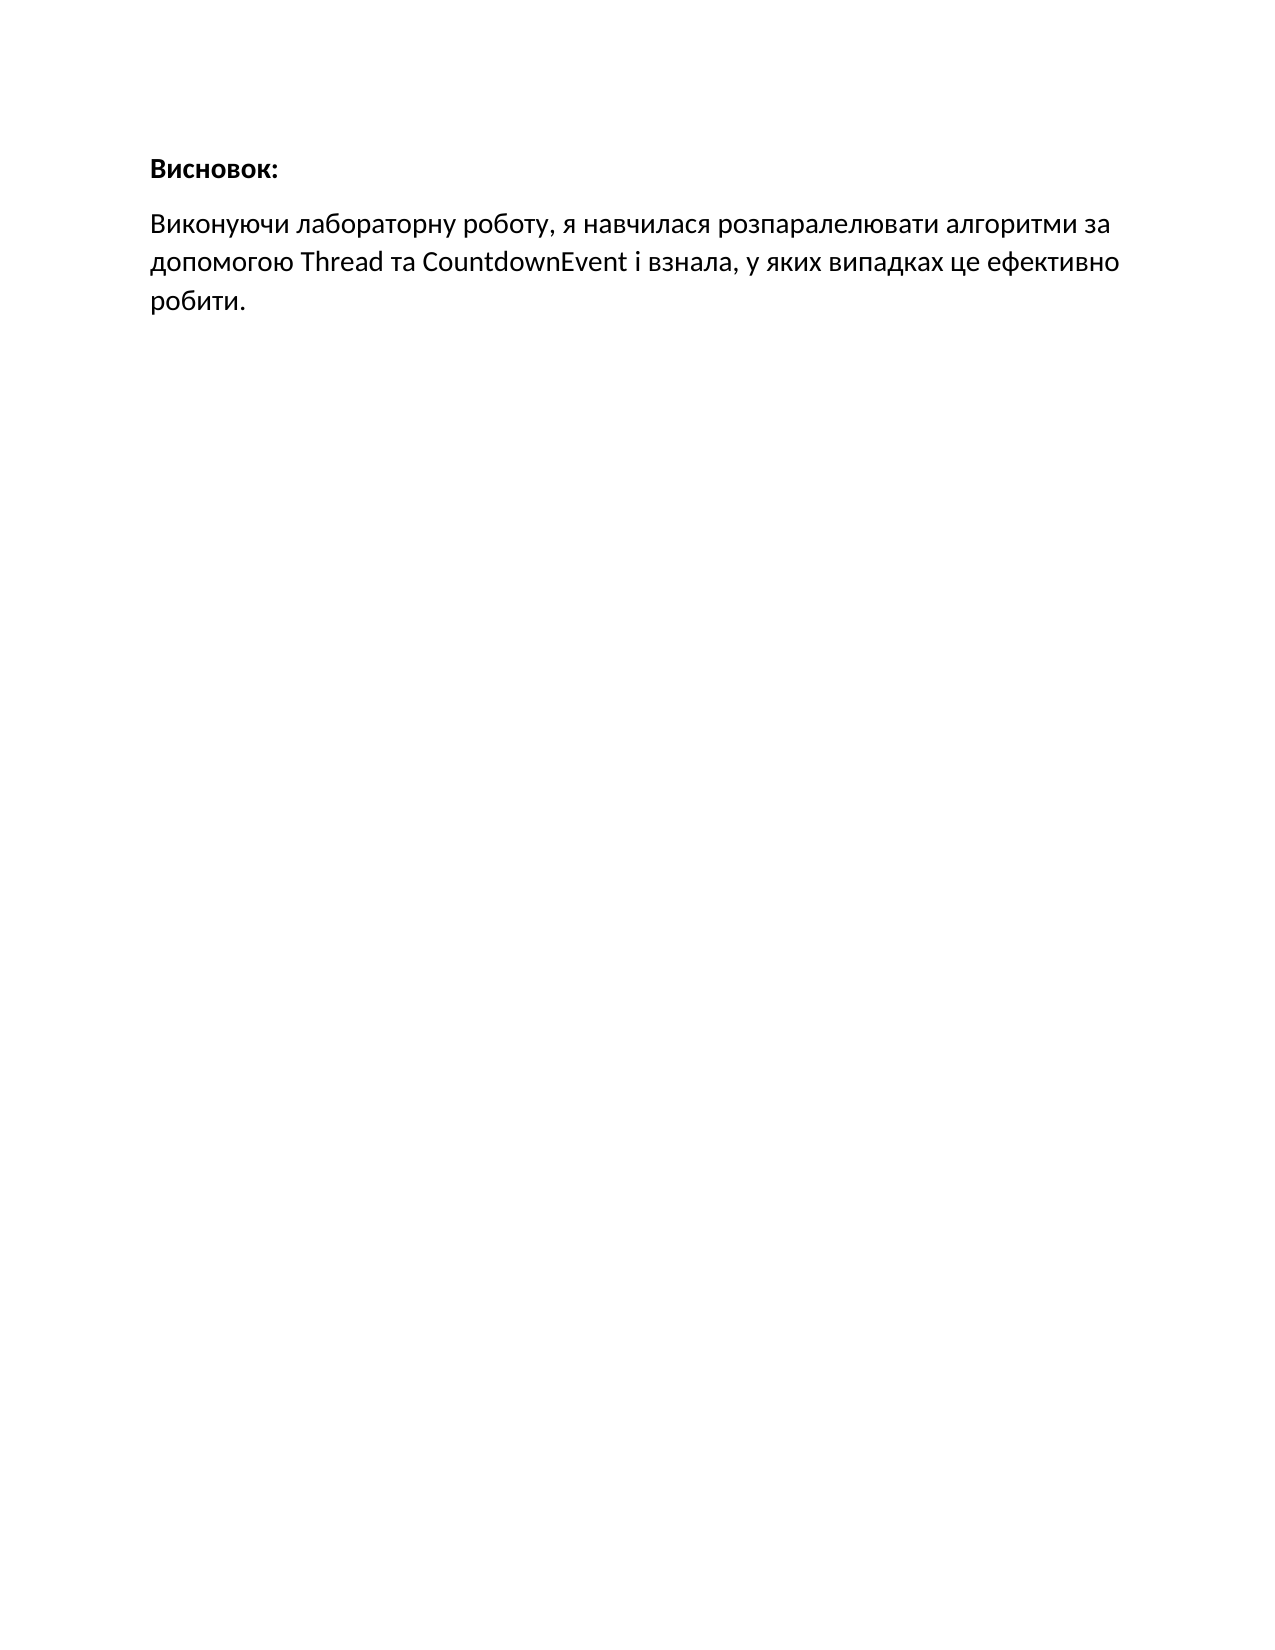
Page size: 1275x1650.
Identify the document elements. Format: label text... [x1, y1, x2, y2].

text Висновок: [150, 150, 1125, 186]
text Виконуючи лабораторну роботу, я навчилася розпаралелювати алгоритми за допомогою Thread та CountdownEvent і взнала, у яких випадках це ефективно робити. [150, 205, 1125, 318]
